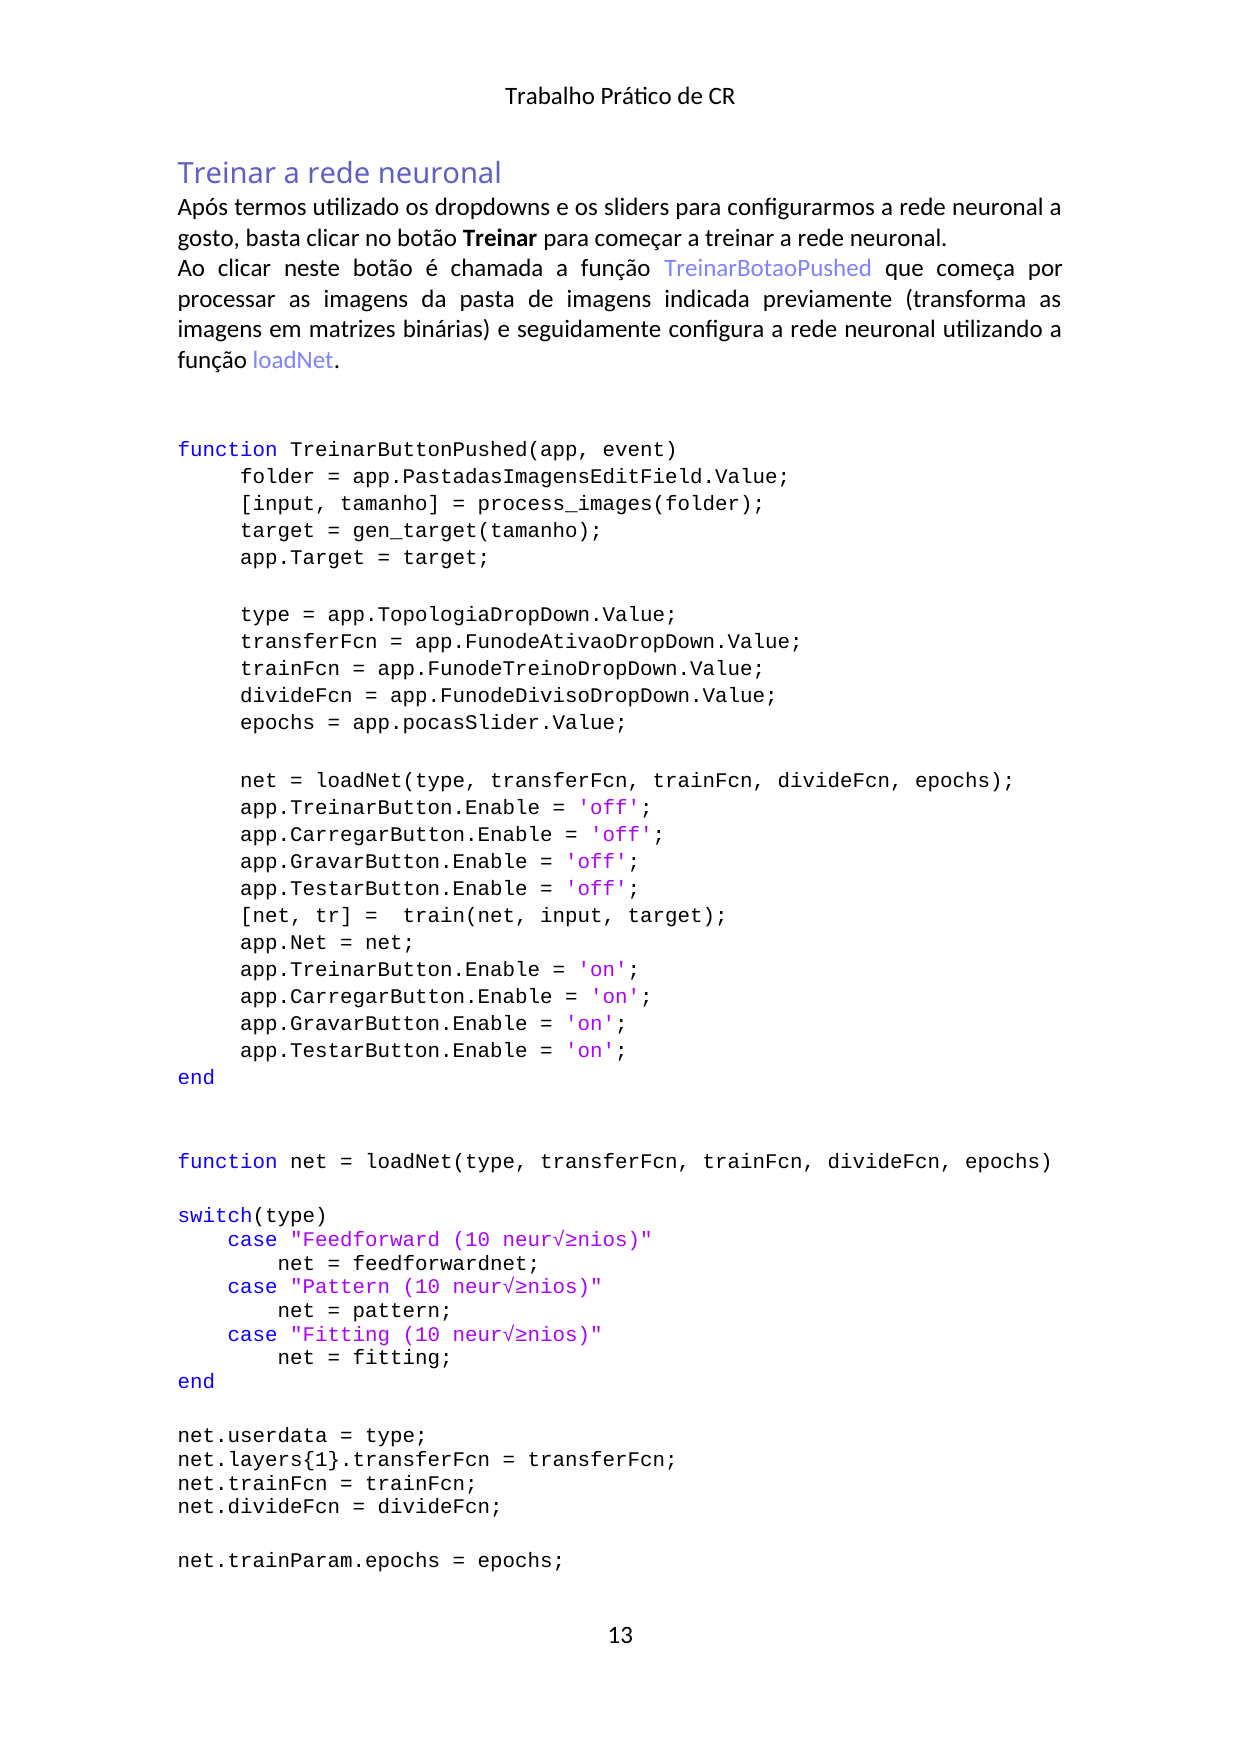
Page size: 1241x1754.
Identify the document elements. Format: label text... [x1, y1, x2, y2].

text app.TreinarButton.Enable = 'off'; [177, 793, 1063, 821]
text app.GravarButton.Enable = 'on'; [177, 1009, 1063, 1036]
text function net = loadNet(type, transferFcn, trainFcn, divideFcn, epochs) [177, 1151, 1063, 1175]
text net = loadNet(type, transferFcn, trainFcn, divideFcn, epochs); [177, 767, 1063, 793]
text [net, tr] = train(net, input, target); [177, 901, 1063, 928]
text Ao clicar neste botão é chamada a função TreinarBotaoPushed que começa por processar as imagens da pasta de imagens indicada previamente (transforma as imagens em matrizes binárias) e seguidamente configura a rede neuronal utilizando a função loadNet. [177, 253, 1063, 375]
text Após termos utilizado os dropdowns e os sliders para configurarmos a rede neuronal a gosto, basta clicar no botão Treinar para começar a treinar a rede neuronal. [177, 192, 1063, 253]
text net.userdata = type; [177, 1425, 1063, 1449]
text case "Pattern (10 neur√≥nios)" [177, 1276, 1063, 1300]
text target = gen_target(tamanho); [177, 517, 1063, 544]
text trainFcn = app.FunodeTreinoDropDown.Value; [177, 655, 1063, 682]
text case "Feedforward (10 neur√≥nios)" [177, 1229, 1063, 1253]
text app.TestarButton.Enable = 'off'; [177, 874, 1063, 901]
text epochs = app.pocasSlider.Value; [177, 709, 1063, 736]
text transferFcn = app.FunodeAtivaoDropDown.Value; [177, 628, 1063, 655]
text type = app.TopologiaDropDown.Value; [177, 601, 1063, 628]
text end [177, 1371, 1063, 1395]
text net = pattern; [177, 1300, 1063, 1324]
text app.TestarButton.Enable = 'on'; [177, 1036, 1063, 1063]
text divideFcn = app.FunodeDivisoDropDown.Value; [177, 682, 1063, 709]
text net.trainFcn = trainFcn; [177, 1472, 1063, 1496]
text app.GravarButton.Enable = 'off'; [177, 847, 1063, 874]
text net = feedforwardnet; [177, 1253, 1063, 1276]
text app.CarregarButton.Enable = 'on'; [177, 982, 1063, 1009]
text net.divideFcn = divideFcn; [177, 1496, 1063, 1520]
text app.TreinarButton.Enable = 'on'; [177, 955, 1063, 982]
text switch(type) [177, 1206, 1063, 1229]
text function TreinarButtonPushed(app, event) [177, 436, 1063, 463]
text case "Fitting (10 neur√≥nios)" [177, 1324, 1063, 1347]
text end [177, 1063, 1063, 1090]
text app.CarregarButton.Enable = 'off'; [177, 821, 1063, 847]
subtitle Treinar a rede neuronal [177, 152, 1063, 192]
text [input, tamanho] = process_images(folder); [177, 490, 1063, 517]
text folder = app.PastadasImagensEditField.Value; [177, 463, 1063, 490]
text net.layers{1}.transferFcn = transferFcn; [177, 1449, 1063, 1472]
text app.Target = target; [177, 544, 1063, 571]
text app.Net = net; [177, 928, 1063, 955]
text net.trainParam.epochs = epochs; [177, 1550, 1063, 1574]
text net = fitting; [177, 1347, 1063, 1371]
